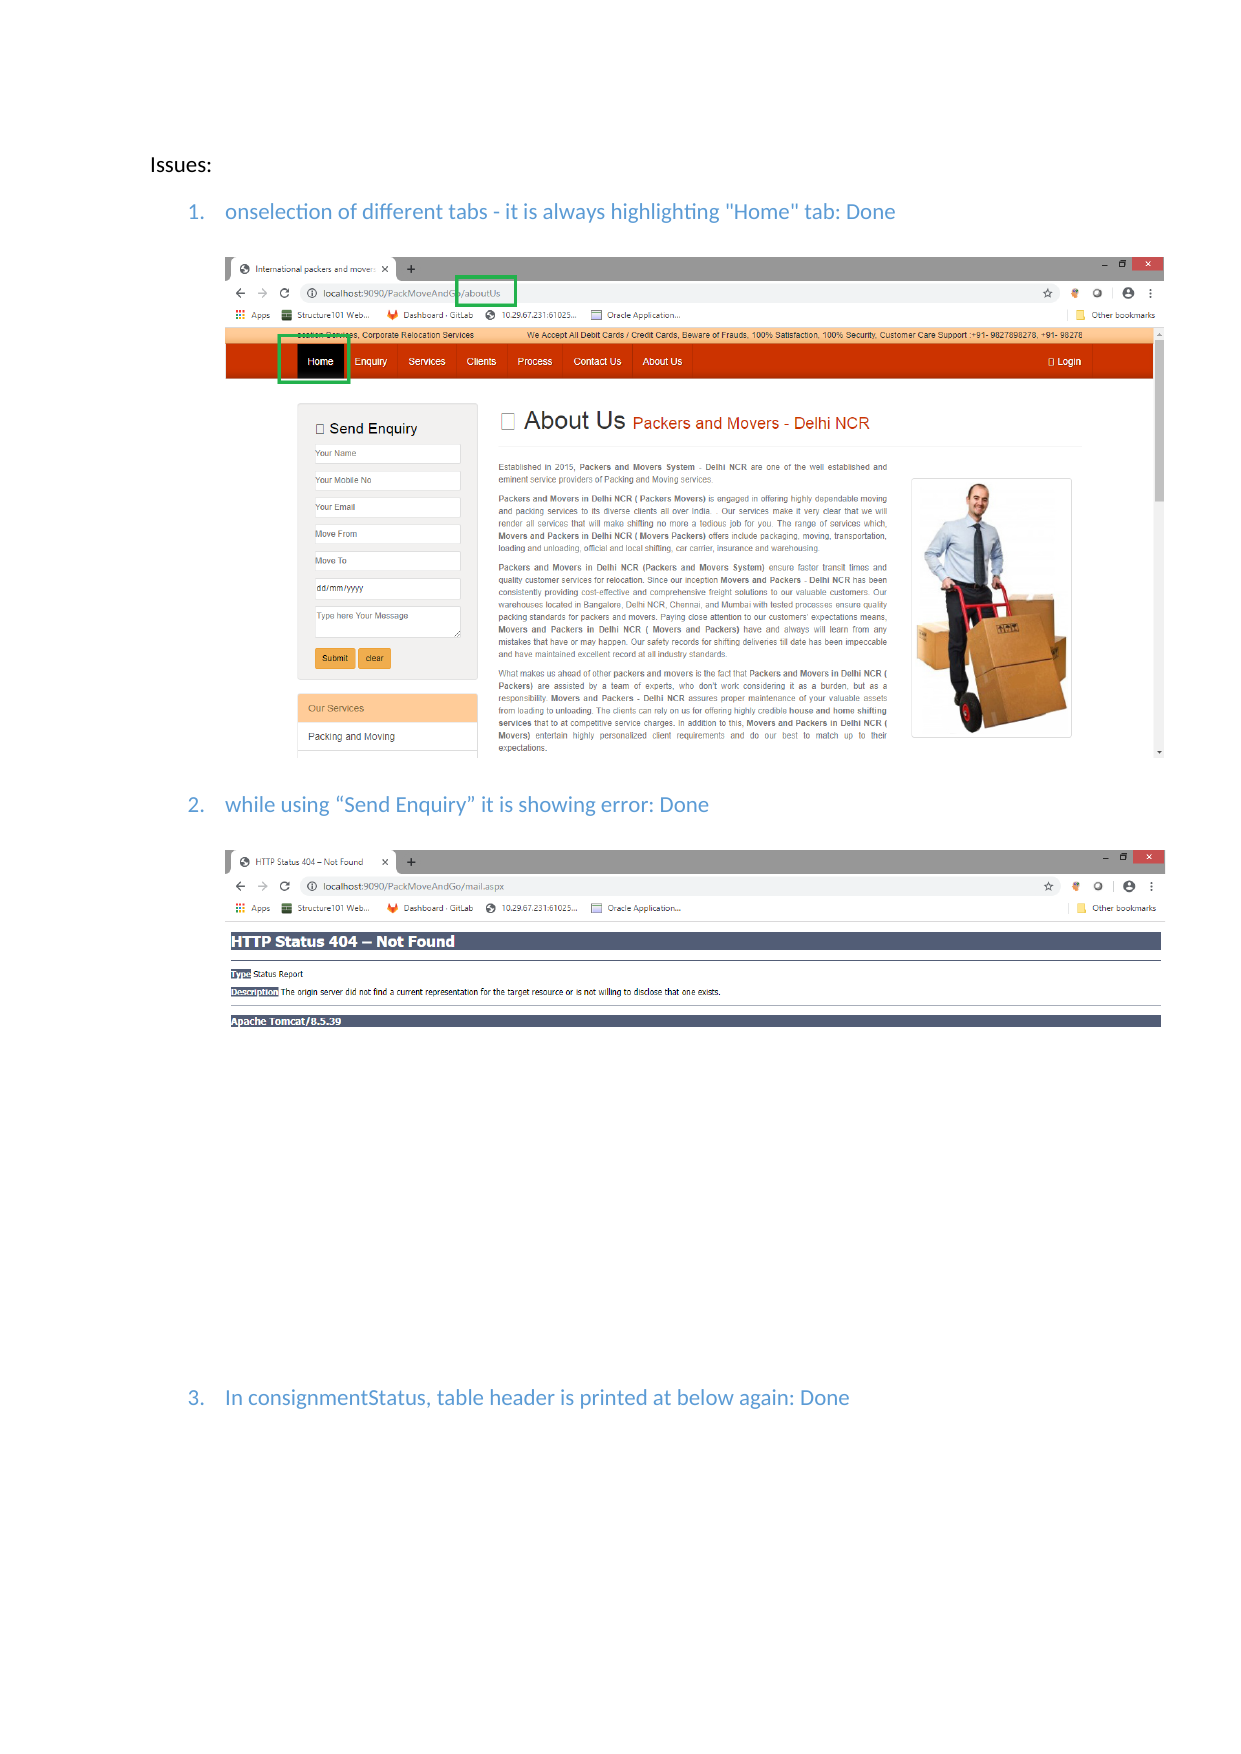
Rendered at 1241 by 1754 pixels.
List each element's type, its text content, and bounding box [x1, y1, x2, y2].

picture [225, 257, 1164, 758]
text Issues: [150, 150, 1090, 178]
picture [225, 850, 1166, 1352]
list onselection of different tabs - it is always highlighting "Home" tab: Done [187, 197, 1090, 225]
list In consignmentStatus, table header is printed at below again: Done [187, 1383, 1090, 1412]
list while using “Send Enquiry” it is showing error: Done [187, 790, 1090, 818]
